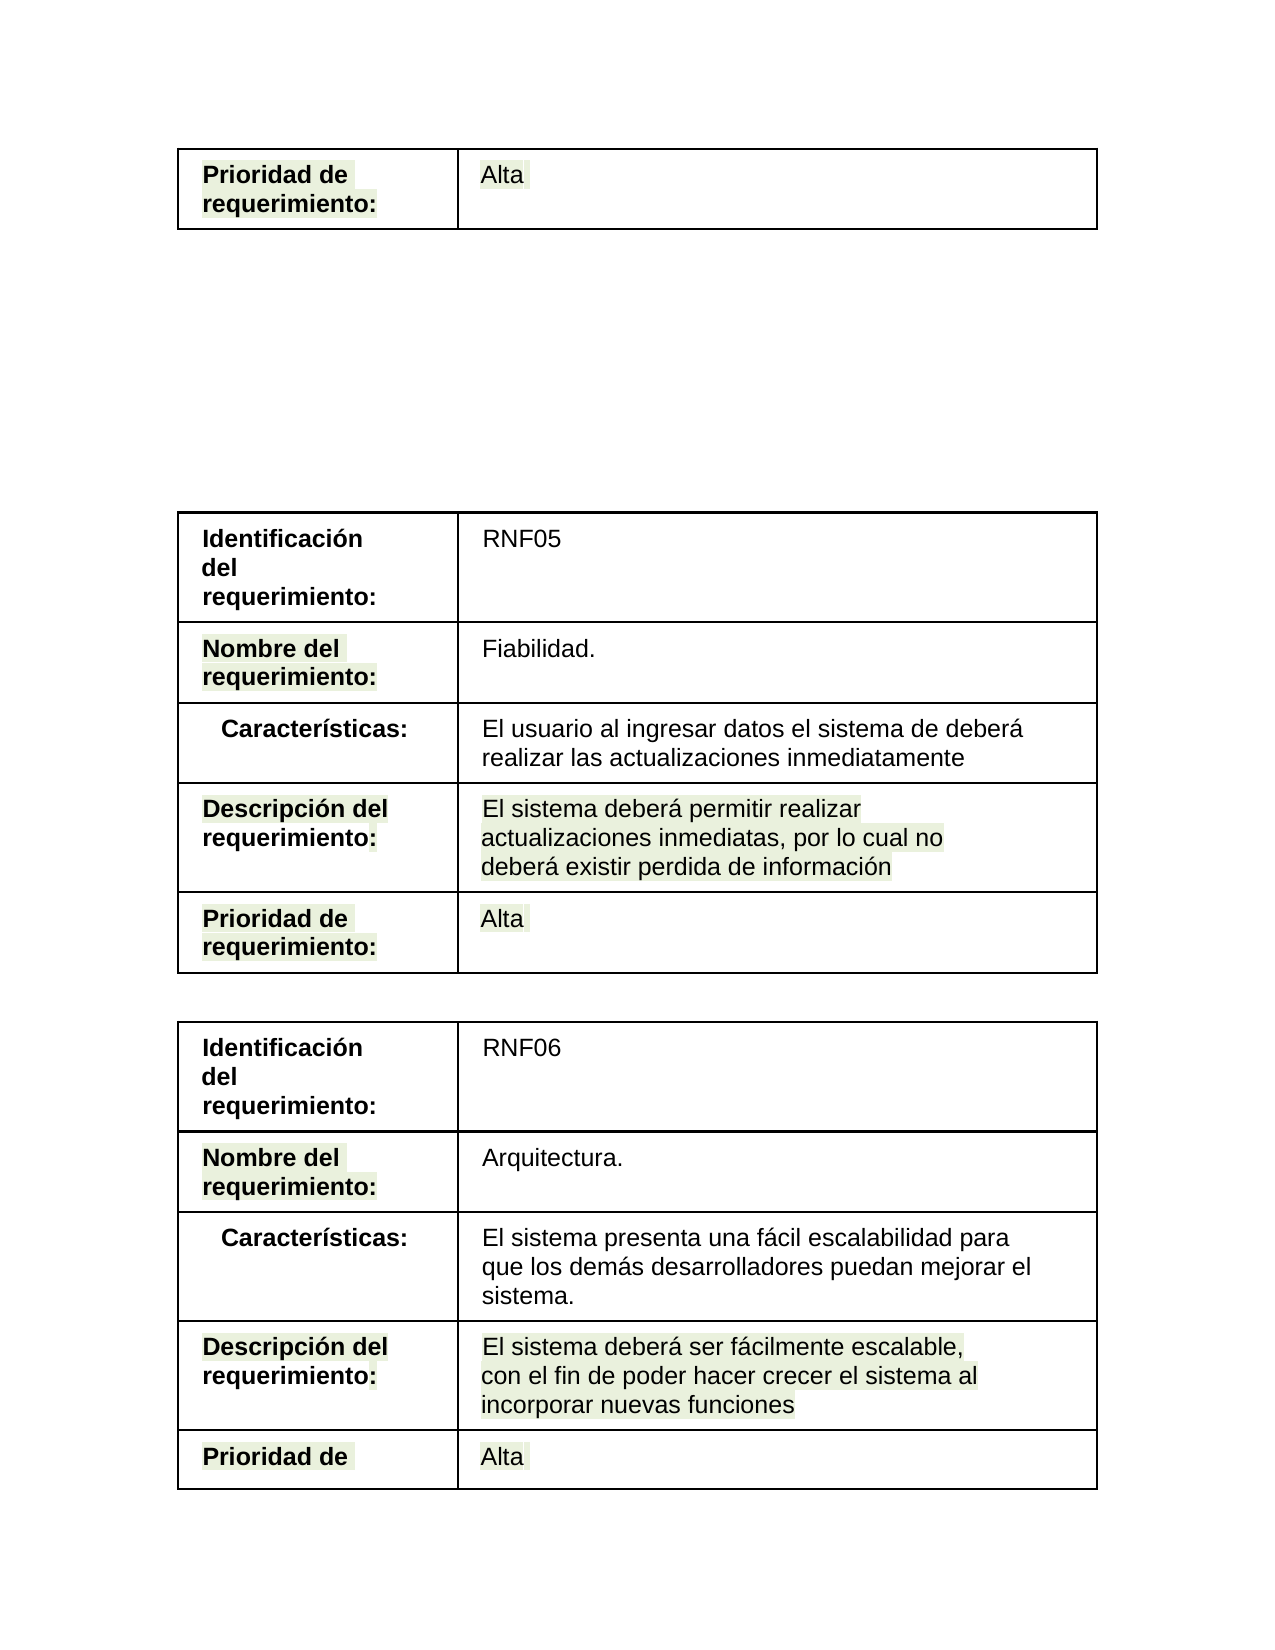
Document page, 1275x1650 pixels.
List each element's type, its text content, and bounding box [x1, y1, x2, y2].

table_cell Alta [459, 150, 1096, 228]
table_cell El sistema presenta una fácil escalabilidad para que los demás desarrolladores puedan mejorar el sistema. [459, 1213, 1096, 1320]
table_cell Fiabilidad. [459, 623, 1096, 702]
table_cell Descripción del requerimiento: [179, 784, 457, 891]
table_cell El usuario al ingresar datos el sistema de deberá realizar las actualizaciones inmediatamente [459, 704, 1096, 782]
table_header Identificación del requerimiento: [179, 1023, 457, 1130]
table_cell El sistema deberá permitir realizar actualizaciones inmediatas, por lo cual no deberá existir perdida de información [459, 784, 1096, 891]
table_cell Nombre del requerimiento: [179, 623, 457, 702]
table_cell Alta [459, 893, 1096, 972]
table_header RNF05 [459, 514, 1096, 621]
table_cell El sistema deberá ser fácilmente escalable, con el fin de poder hacer crecer el sistema al incorporar nuevas funciones [459, 1322, 1096, 1429]
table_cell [179, 1431, 457, 1488]
table_cell Nombre del requerimiento: [179, 1133, 457, 1211]
table_cell Prioridad de requerimiento: [179, 893, 457, 972]
table_header RNF06 [459, 1023, 1096, 1130]
table_cell Prioridad de requerimiento: [179, 150, 457, 228]
table_cell Características: [179, 704, 457, 782]
table_cell Características: [179, 1213, 457, 1320]
table_cell Descripción del requerimiento: [179, 1322, 457, 1429]
table_header Identificación del requerimiento: [179, 514, 457, 621]
table_cell Alta [459, 1431, 1096, 1488]
table_cell Arquitectura. [459, 1133, 1096, 1211]
